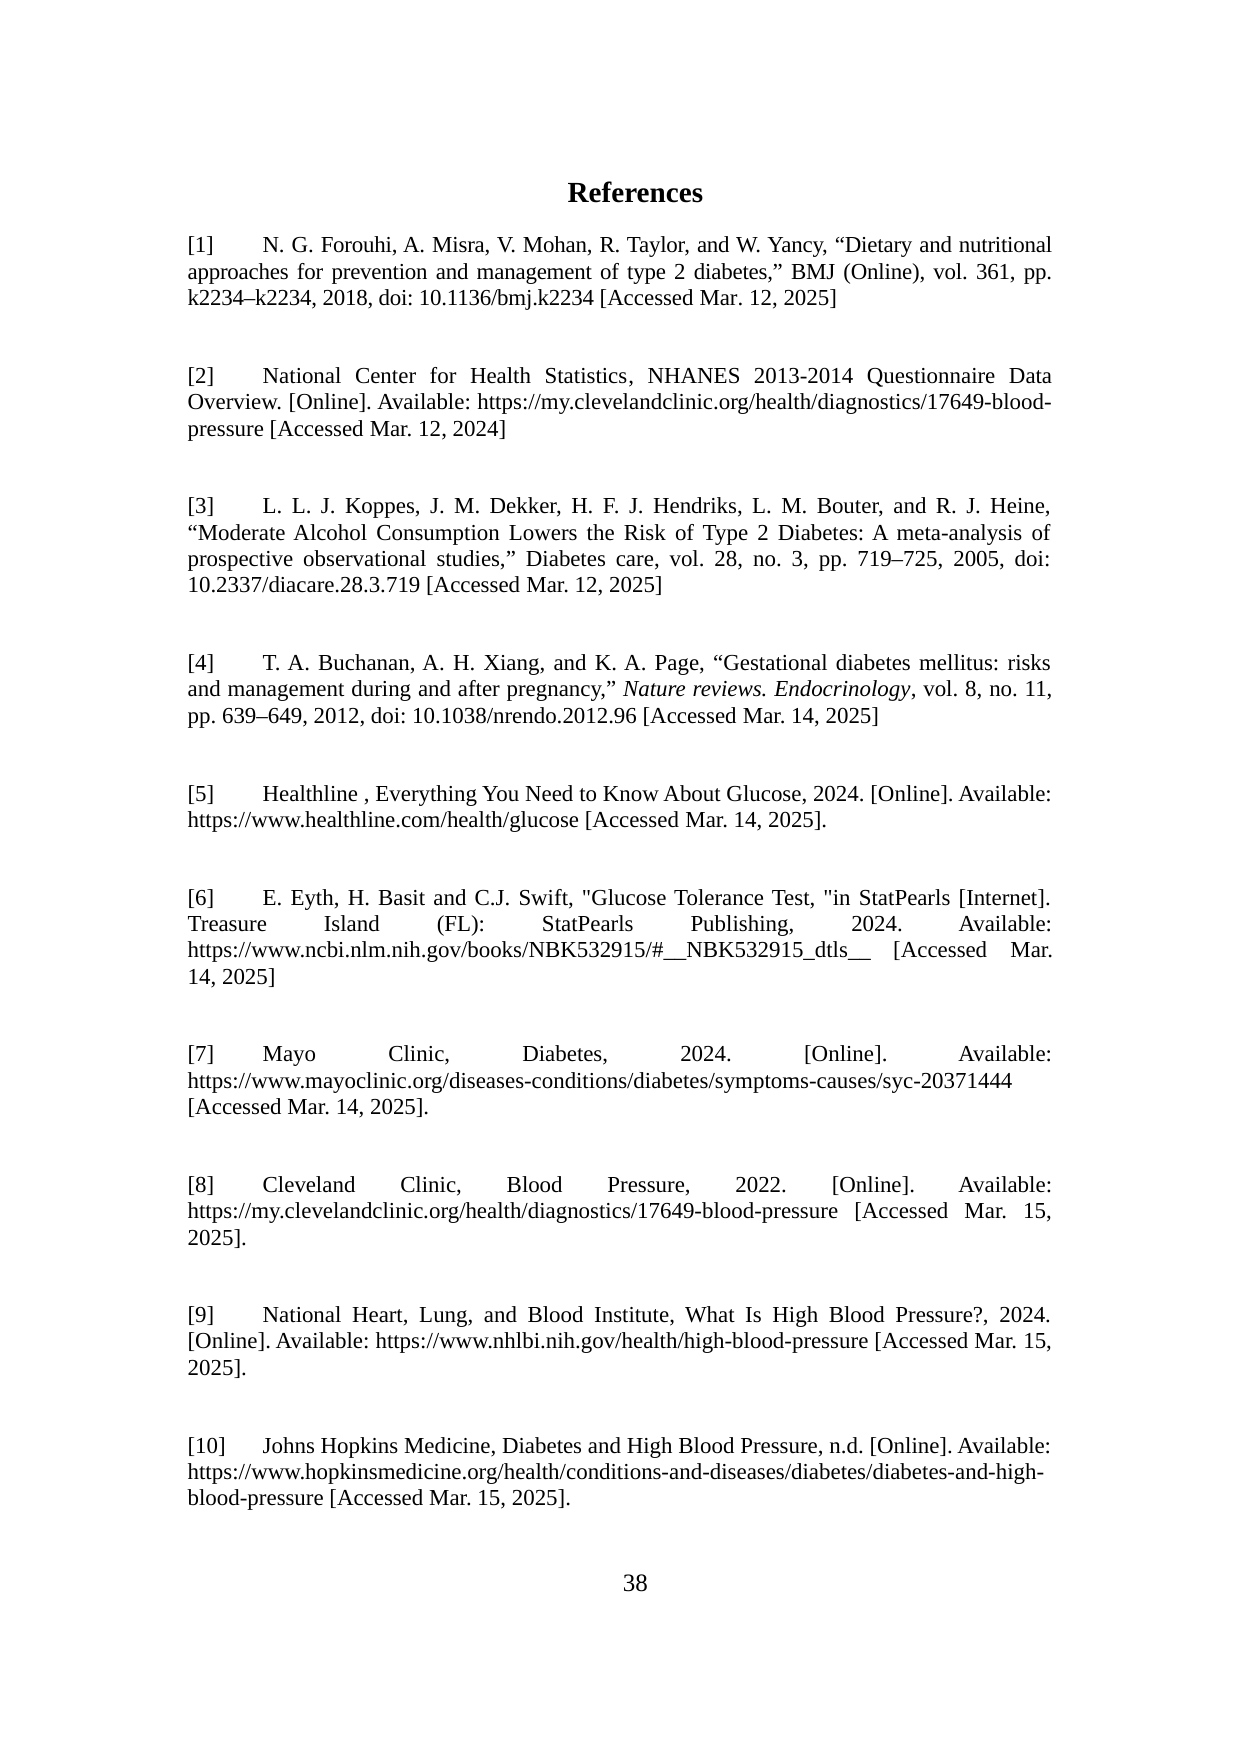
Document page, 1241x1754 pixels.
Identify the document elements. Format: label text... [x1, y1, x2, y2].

title References [187, 175, 1053, 208]
text [9] National Heart, Lung, and Blood Institute, What Is High Blood Pressure?, 2024. [Online]. Available: https://www.nhlbi.nih.gov/health/high-blood-pressure [Accessed Mar. 15, 2025]. [187, 1301, 1053, 1380]
text [4] T. A. Buchanan, A. H. Xiang, and K. A. Page, “Gestational diabetes mellitus: risks and management during and after pregnancy,” Nature reviews. Endocrinology, vol. 8, no. 11, pp. 639–649, 2012, doi: 10.1038/nrendo.2012.96 [Accessed Mar. 14, 2025] [187, 649, 1053, 728]
text [5] Healthline , Everything You Need to Know About Glucose, 2024. [Online]. Available: https://www.healthline.com/health/glucose [Accessed Mar. 14, 2025]. [187, 779, 1053, 832]
text [8] Cleveland Clinic, Blood Pressure, 2022. [Online]. Available: https://my.clevelandclinic.org/health/diagnostics/17649-blood-pressure [Accessed Mar. 15, 2025]. [187, 1171, 1053, 1250]
text [1] N. G. Forouhi, A. Misra, V. Mohan, R. Taylor, and W. Yancy, “Dietary and nutritional approaches for prevention and management of type 2 diabetes,” BMJ (Online), vol. 361, pp. k2234–k2234, 2018, doi: 10.1136/bmj.k2234 [Accessed Mar. 12, 2025] [187, 232, 1053, 311]
text [2] National Center for Health Statistics, NHANES 2013-2014 Questionnaire Data Overview. [Online]. Available: https://my.clevelandclinic.org/health/diagnostics/17649-blood-pressure [Accessed Mar. 12, 2024] [187, 362, 1053, 441]
text [6] E. Eyth, H. Basit and C.J. Swift, "Glucose Tolerance Test, "in StatPearls [Internet]. Treasure Island (FL): StatPearls Publishing, 2024. Available: https://www.ncbi.nlm.nih.gov/books/NBK532915/#__NBK532915_dtls__ [Accessed Mar. 14, 2025] [187, 884, 1053, 989]
text [7] Mayo Clinic, Diabetes, 2024. [Online]. Available: https://www.mayoclinic.org/diseases-conditions/diabetes/symptoms-causes/syc-20371444 [Accessed Mar. 14, 2025]. [187, 1040, 1053, 1119]
text [3] L. L. J. Koppes, J. M. Dekker, H. F. J. Hendriks, L. M. Bouter, and R. J. Heine, “Moderate Alcohol Consumption Lowers the Risk of Type 2 Diabetes: A meta-analysis of prospective observational studies,” Diabetes care, vol. 28, no. 3, pp. 719–725, 2005, doi: 10.2337/diacare.28.3.719 [Accessed Mar. 12, 2025] [187, 492, 1053, 598]
text [10] Johns Hopkins Medicine, Diabetes and High Blood Pressure, n.d. [Online]. Available: https://www.hopkinsmedicine.org/health/conditions-and-diseases/diabetes/diabetes-and-high-blood-pressure [Accessed Mar. 15, 2025]. [187, 1432, 1053, 1511]
